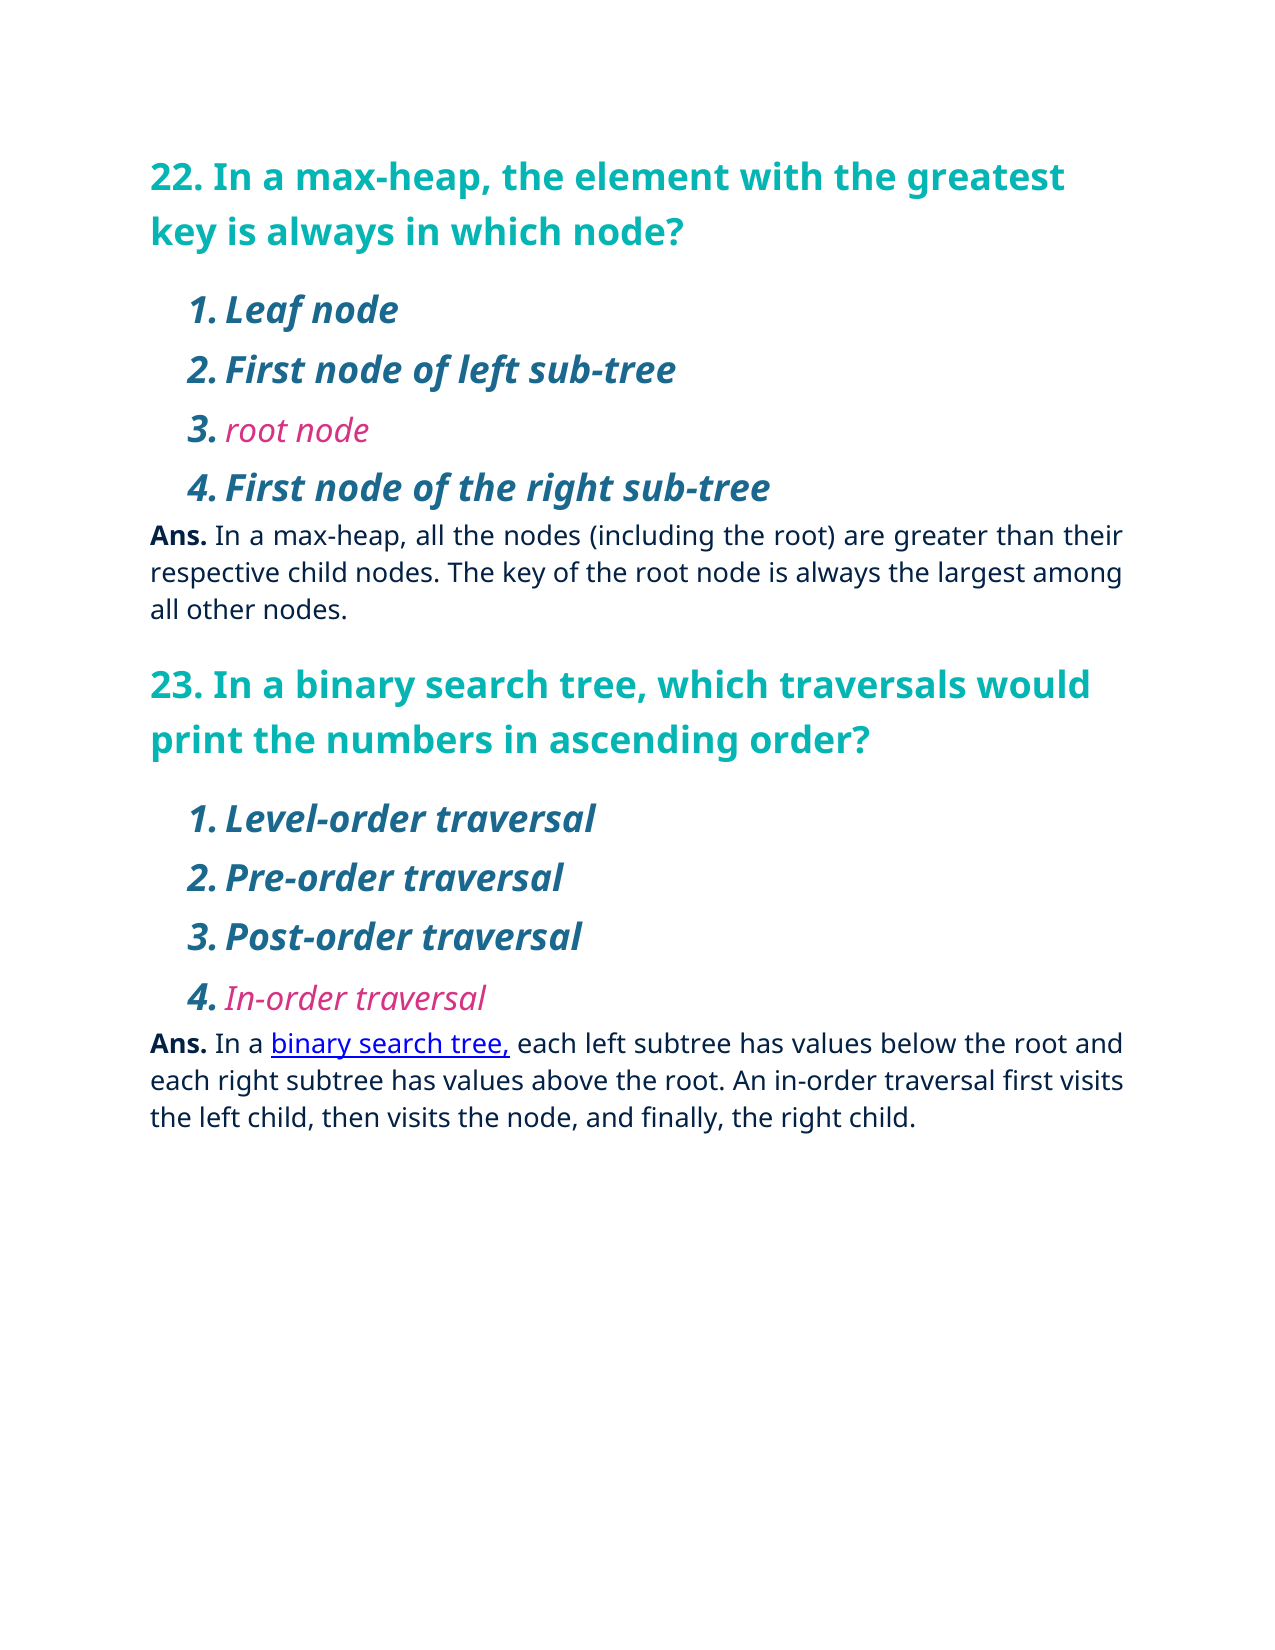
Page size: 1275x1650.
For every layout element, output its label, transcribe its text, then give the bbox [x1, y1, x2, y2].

subtitle Level-order traversal [187, 792, 1125, 843]
subtitle First node of left sub-tree [187, 343, 1125, 394]
subtitle 22. In a max-heap, the element with the greatest key is always in which node? [150, 150, 1125, 256]
text Ans. In a binary search tree, each left subtree has values below the root and each right subtree has values above the root. An in-order traversal first visits the left child, then visits the node, and finally, the right child. [150, 1025, 1125, 1136]
subtitle Pre-order traversal [187, 851, 1125, 902]
subtitle root node [187, 402, 1125, 453]
subtitle 23. In a binary search tree, which traversals would print the numbers in ascending order? [150, 658, 1125, 764]
subtitle First node of the right sub-tree [187, 461, 1125, 512]
subtitle Leaf node [187, 284, 1125, 335]
text Ans. In a max-heap, all the nodes (including the root) are greater than their respective child nodes. The key of the root node is always the largest among all other nodes. [150, 517, 1125, 627]
subtitle In-order traversal [187, 970, 1125, 1021]
subtitle Post-order traversal [187, 911, 1125, 962]
